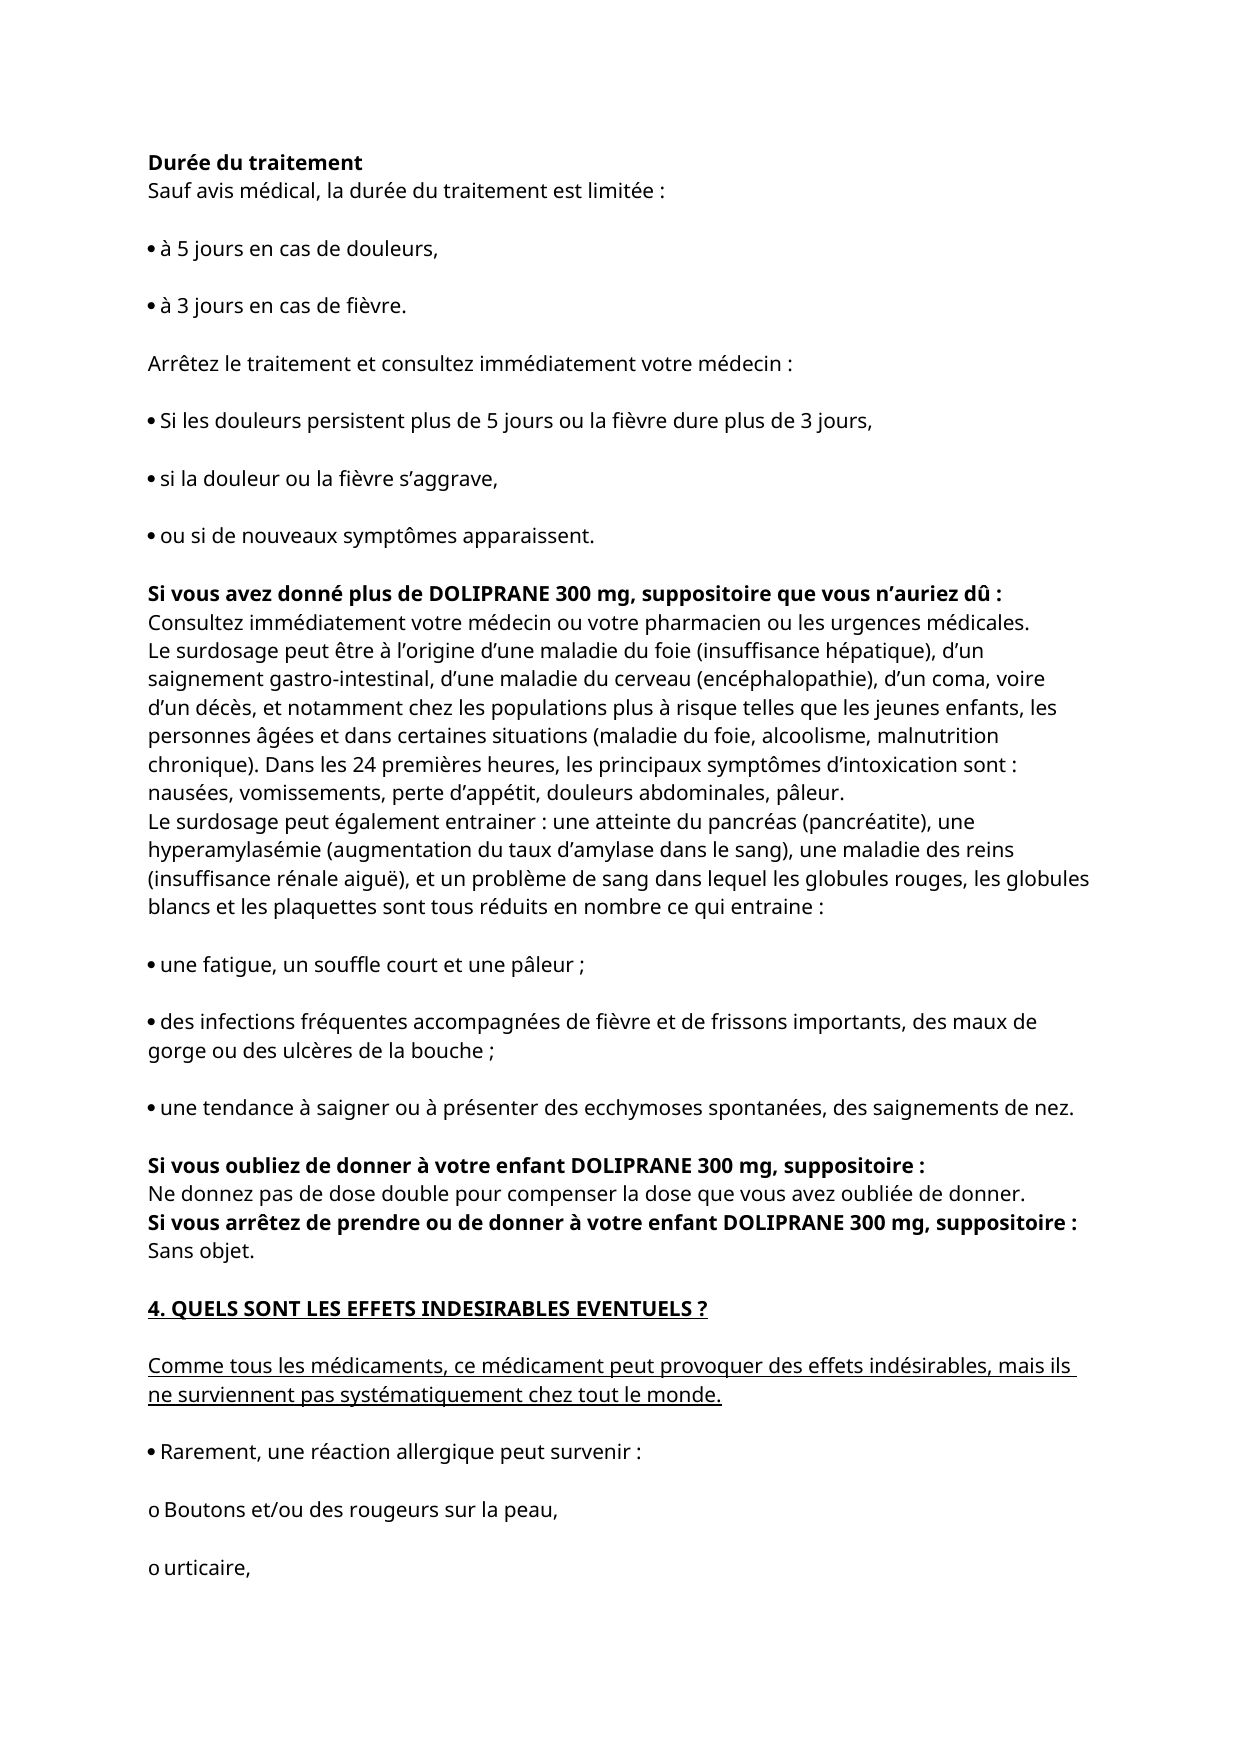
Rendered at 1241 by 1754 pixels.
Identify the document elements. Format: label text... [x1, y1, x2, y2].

text Consultez immédiatement votre médecin ou votre pharmacien ou les urgences médicales. [148, 608, 1093, 636]
text  une fatigue, un souffle court et une pâleur ; [148, 950, 1093, 978]
text Comme tous les médicaments, ce médicament peut provoquer des effets indésirables, mais ils ne surviennent pas systématiquement chez tout le monde. [148, 1351, 1093, 1408]
text Arrêtez le traitement et consultez immédiatement votre médecin : [148, 349, 1093, 377]
text Sauf avis médical, la durée du traitement est limitée : [148, 176, 1093, 204]
text  Rarement, une réaction allergique peut survenir : [148, 1437, 1093, 1466]
text  une tendance à saigner ou à présenter des ecchymoses spontanées, des saignements de nez. [148, 1093, 1093, 1122]
text  si la douleur ou la fièvre s’aggrave, [148, 464, 1093, 492]
text Ne donnez pas de dose double pour compenser la dose que vous avez oubliée de donner. [148, 1179, 1093, 1208]
text  à 3 jours en cas de fièvre. [148, 291, 1093, 320]
text Le surdosage peut également entrainer : une atteinte du pancréas (pancréatite), une hyperamylasémie (augmentation du taux d’amylase dans le sang), une maladie des reins (insuffisance rénale aiguë), et un problème de sang dans lequel les globules rouges, les globules blancs et les plaquettes sont tous réduits en nombre ce qui entraine : [148, 807, 1093, 921]
text  Si les douleurs persistent plus de 5 jours ou la fièvre dure plus de 3 jours, [148, 406, 1093, 435]
text o urticaire, [148, 1553, 1093, 1581]
text Si vous oubliez de donner à votre enfant DOLIPRANE 300 mg, suppositoire : [148, 1151, 1093, 1179]
text  ou si de nouveaux symptômes apparaissent. [148, 522, 1093, 550]
text o Boutons et/ou des rougeurs sur la peau, [148, 1495, 1093, 1524]
text Si vous avez donné plus de DOLIPRANE 300 mg, suppositoire que vous n’auriez dû : [148, 579, 1093, 608]
text Sans objet. [148, 1236, 1093, 1265]
text  des infections fréquentes accompagnées de fièvre et de frissons importants, des maux de gorge ou des ulcères de la bouche ; [148, 1007, 1093, 1064]
text Si vous arrêtez de prendre ou de donner à votre enfant DOLIPRANE 300 mg, suppositoire : [148, 1208, 1093, 1236]
text Durée du traitement [148, 148, 1093, 176]
text Le surdosage peut être à l’origine d’une maladie du foie (insuffisance hépatique), d’un saignement gastro-intestinal, d’une maladie du cerveau (encéphalopathie), d’un coma, voire d’un décès, et notamment chez les populations plus à risque telles que les jeunes enfants, les personnes âgées et dans certaines situations (maladie du foie, alcoolisme, malnutrition chronique). Dans les 24 premières heures, les principaux symptômes d’intoxication sont : nausées, vomissements, perte d’appétit, douleurs abdominales, pâleur. [148, 636, 1093, 807]
text 4. QUELS SONT LES EFFETS INDESIRABLES EVENTUELS ? [148, 1294, 1093, 1322]
text  à 5 jours en cas de douleurs, [148, 234, 1093, 262]
